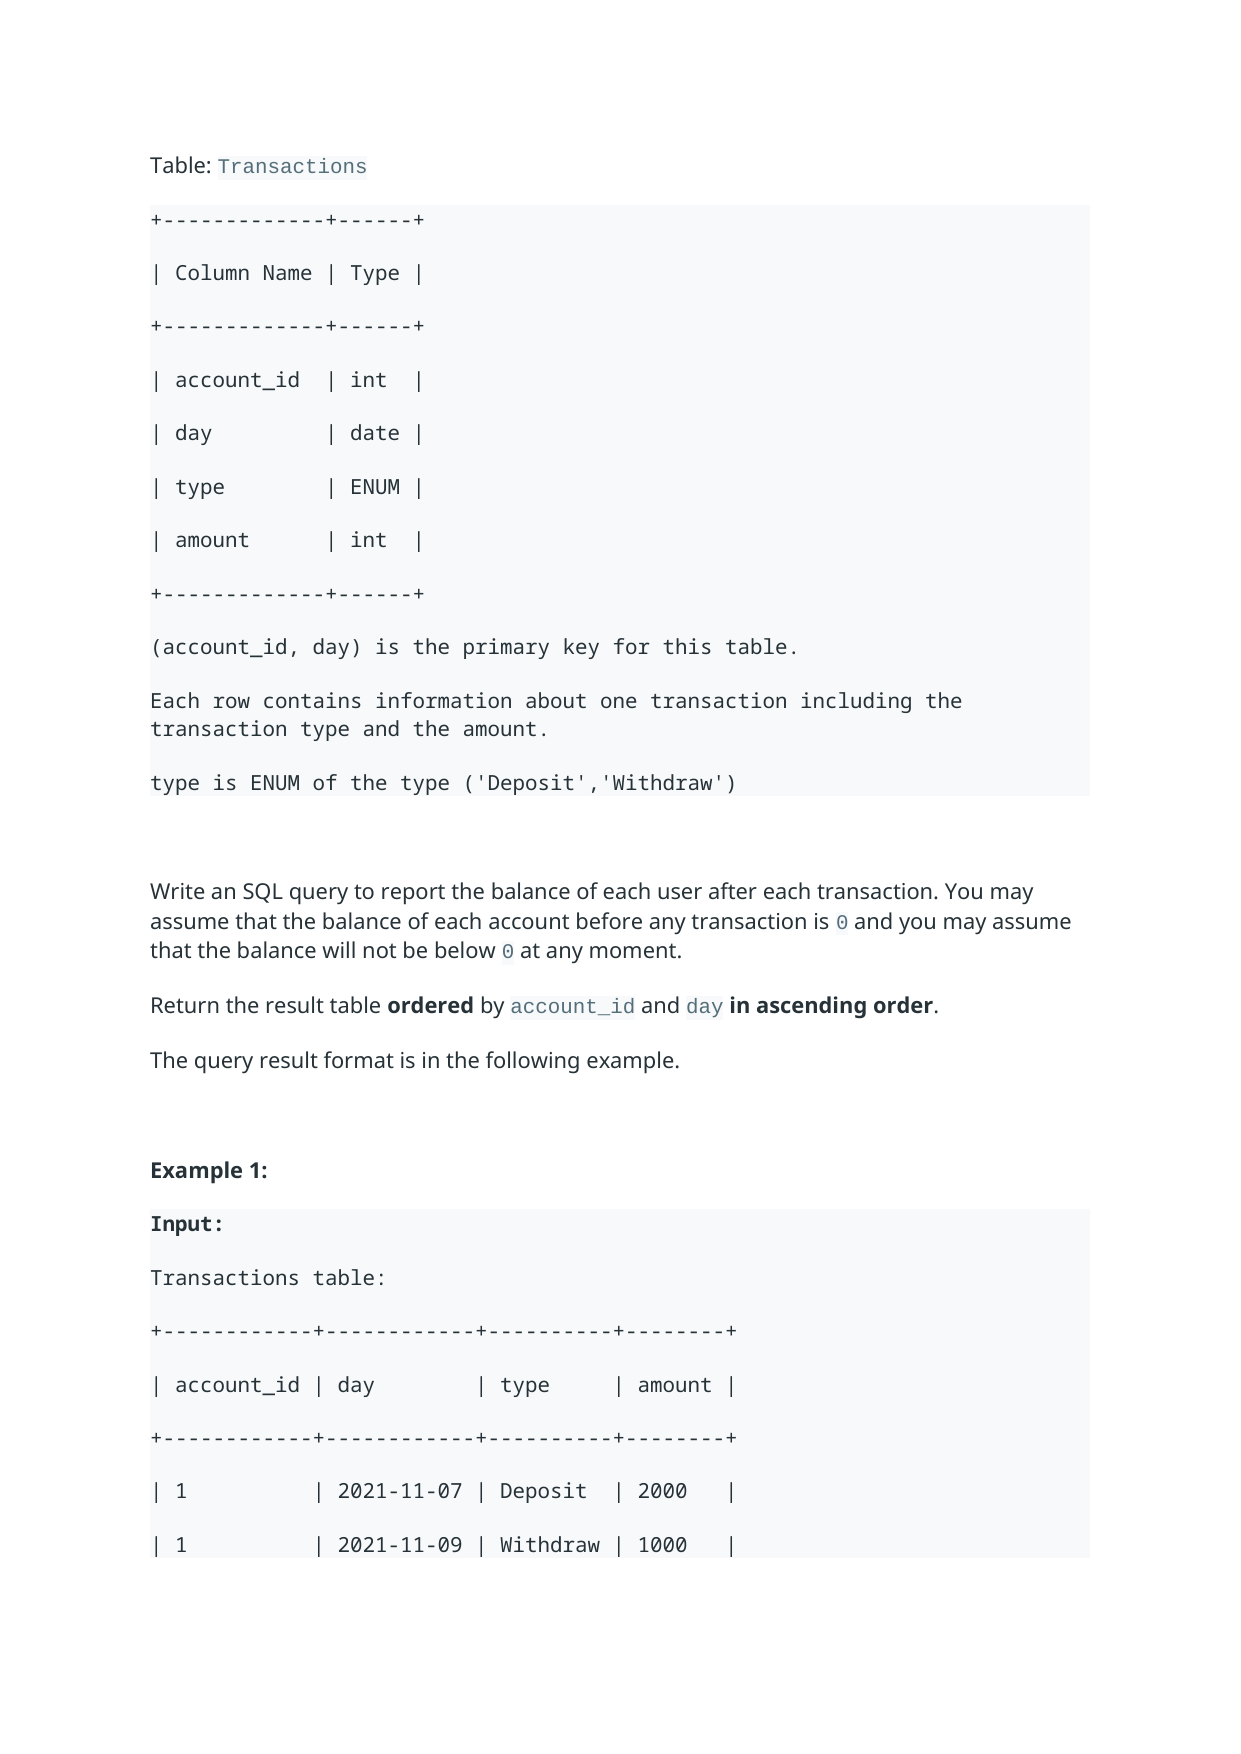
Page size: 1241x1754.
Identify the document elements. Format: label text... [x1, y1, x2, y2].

text (account_id, day) is the primary key for this table. [150, 632, 1090, 661]
text Write an SQL query to report the balance of each user after each transaction. You may assume that the balance of each account before any transaction is 0 and you may assume that the balance will not be below 0 at any moment. [150, 876, 1090, 965]
text | type | ENUM | [150, 472, 1090, 500]
text | day | date | [150, 418, 1090, 447]
text | 1 | 2021-11-09 | Withdraw | 1000 | [150, 1530, 1090, 1558]
text +-------------+------+ [150, 579, 1090, 607]
text | account_id | day | type | amount | [150, 1370, 1090, 1398]
text Table: Transactions [150, 150, 1090, 180]
text The query result format is in the following example. [150, 1045, 1090, 1075]
text Example 1: [150, 1154, 1090, 1184]
text Return the result table ordered by account_id and day in ascending order. [150, 990, 1090, 1020]
text type is ENUM of the type ('Deposit','Withdraw') [150, 768, 1090, 796]
text | Column Name | Type | [150, 258, 1090, 287]
text | account_id | int | [150, 365, 1090, 393]
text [150, 1423, 1090, 1452]
text +------------+------------+----------+--------+ [150, 1316, 1090, 1345]
text +-------------+------+ [150, 205, 1090, 233]
text Input: [150, 1209, 1090, 1238]
text | 1 | 2021-11-07 | Deposit | 2000 | [150, 1477, 1090, 1505]
text Transactions table: [150, 1263, 1090, 1291]
text +-------------+------+ [150, 312, 1090, 340]
text Each row contains information about one transaction including the transaction type and the amount. [150, 686, 1090, 743]
text | amount | int | [150, 525, 1090, 554]
